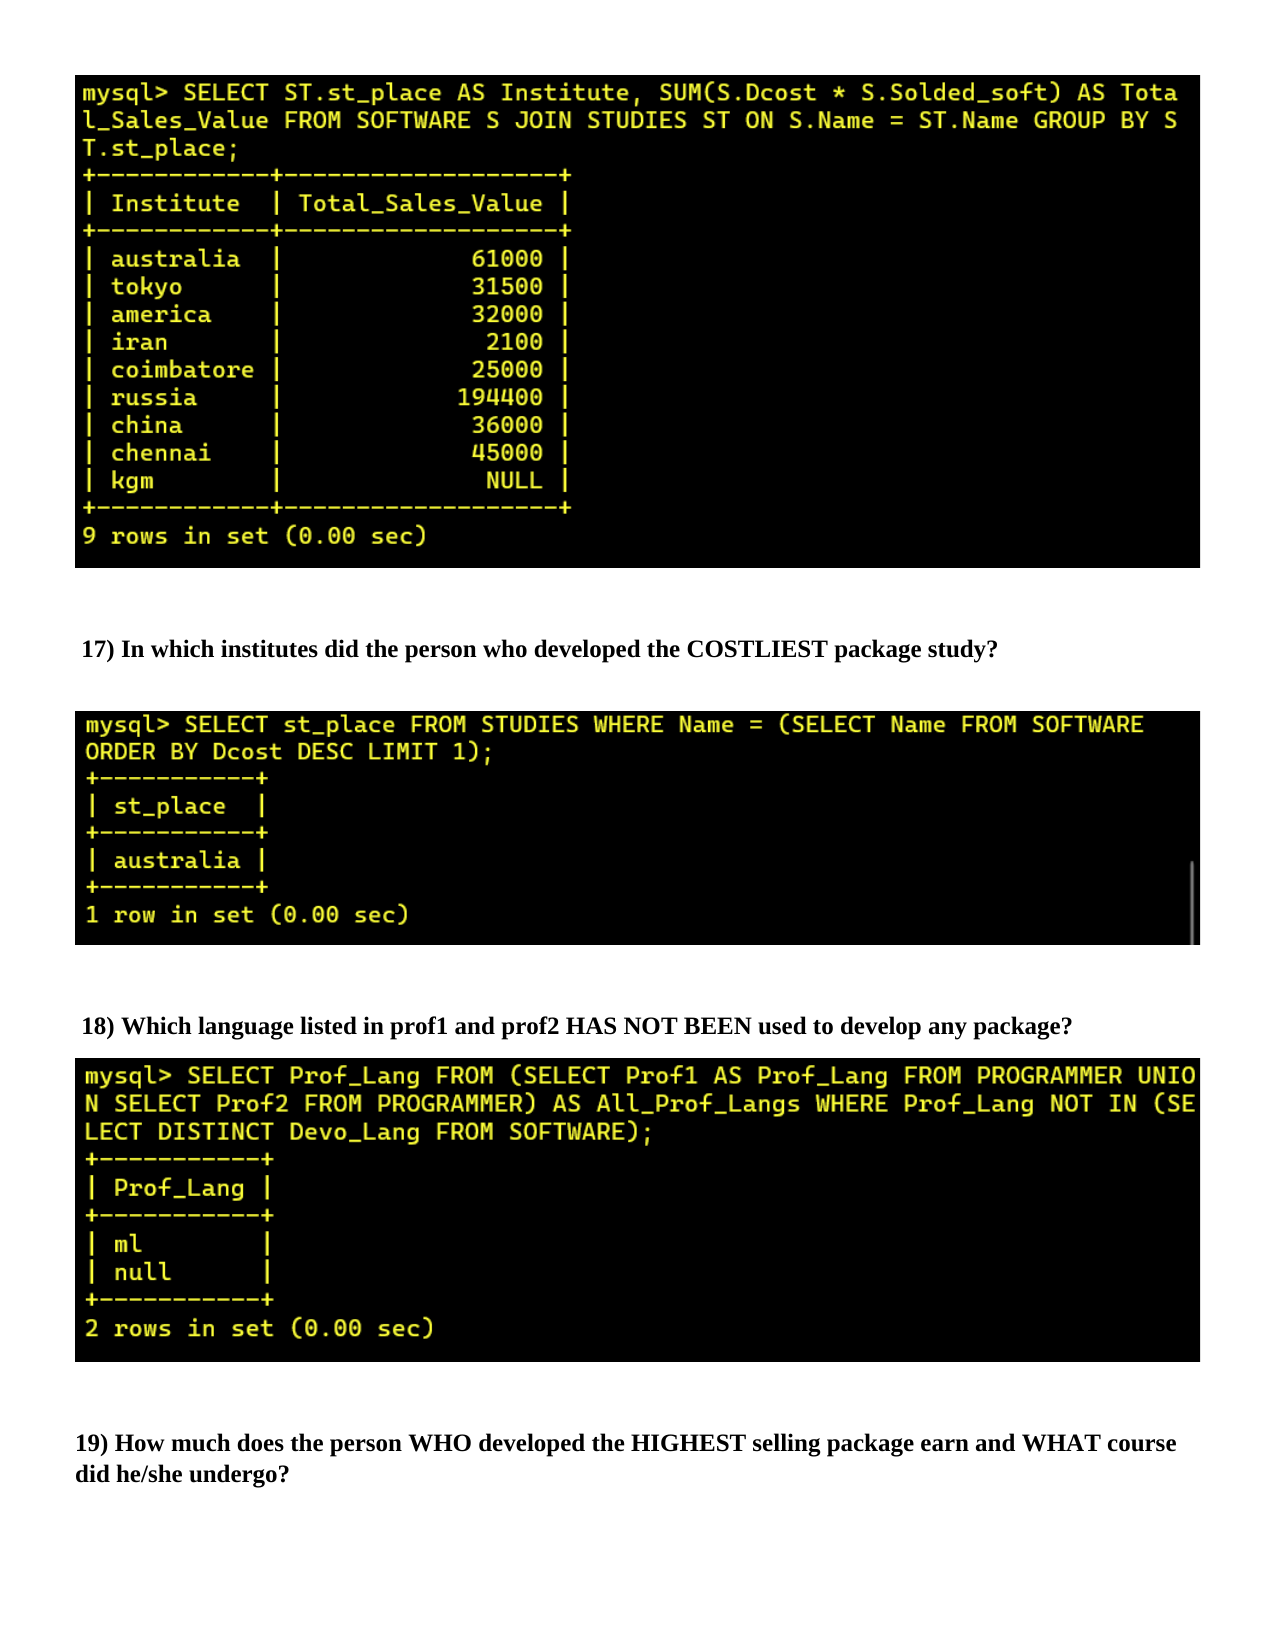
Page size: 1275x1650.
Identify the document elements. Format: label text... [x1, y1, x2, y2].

text 17) In which institutes did the person who developed the COSTLIEST package study? [75, 634, 1200, 662]
picture [75, 711, 1200, 945]
picture [75, 75, 1200, 568]
text 18) Which language listed in prof1 and prof2 HAS NOT BEEN used to develop any package? [75, 1011, 1200, 1040]
picture [75, 1058, 1200, 1362]
text 19) How much does the person WHO developed the HIGHEST selling package earn and WHAT course did he/she undergo? [75, 1428, 1200, 1488]
